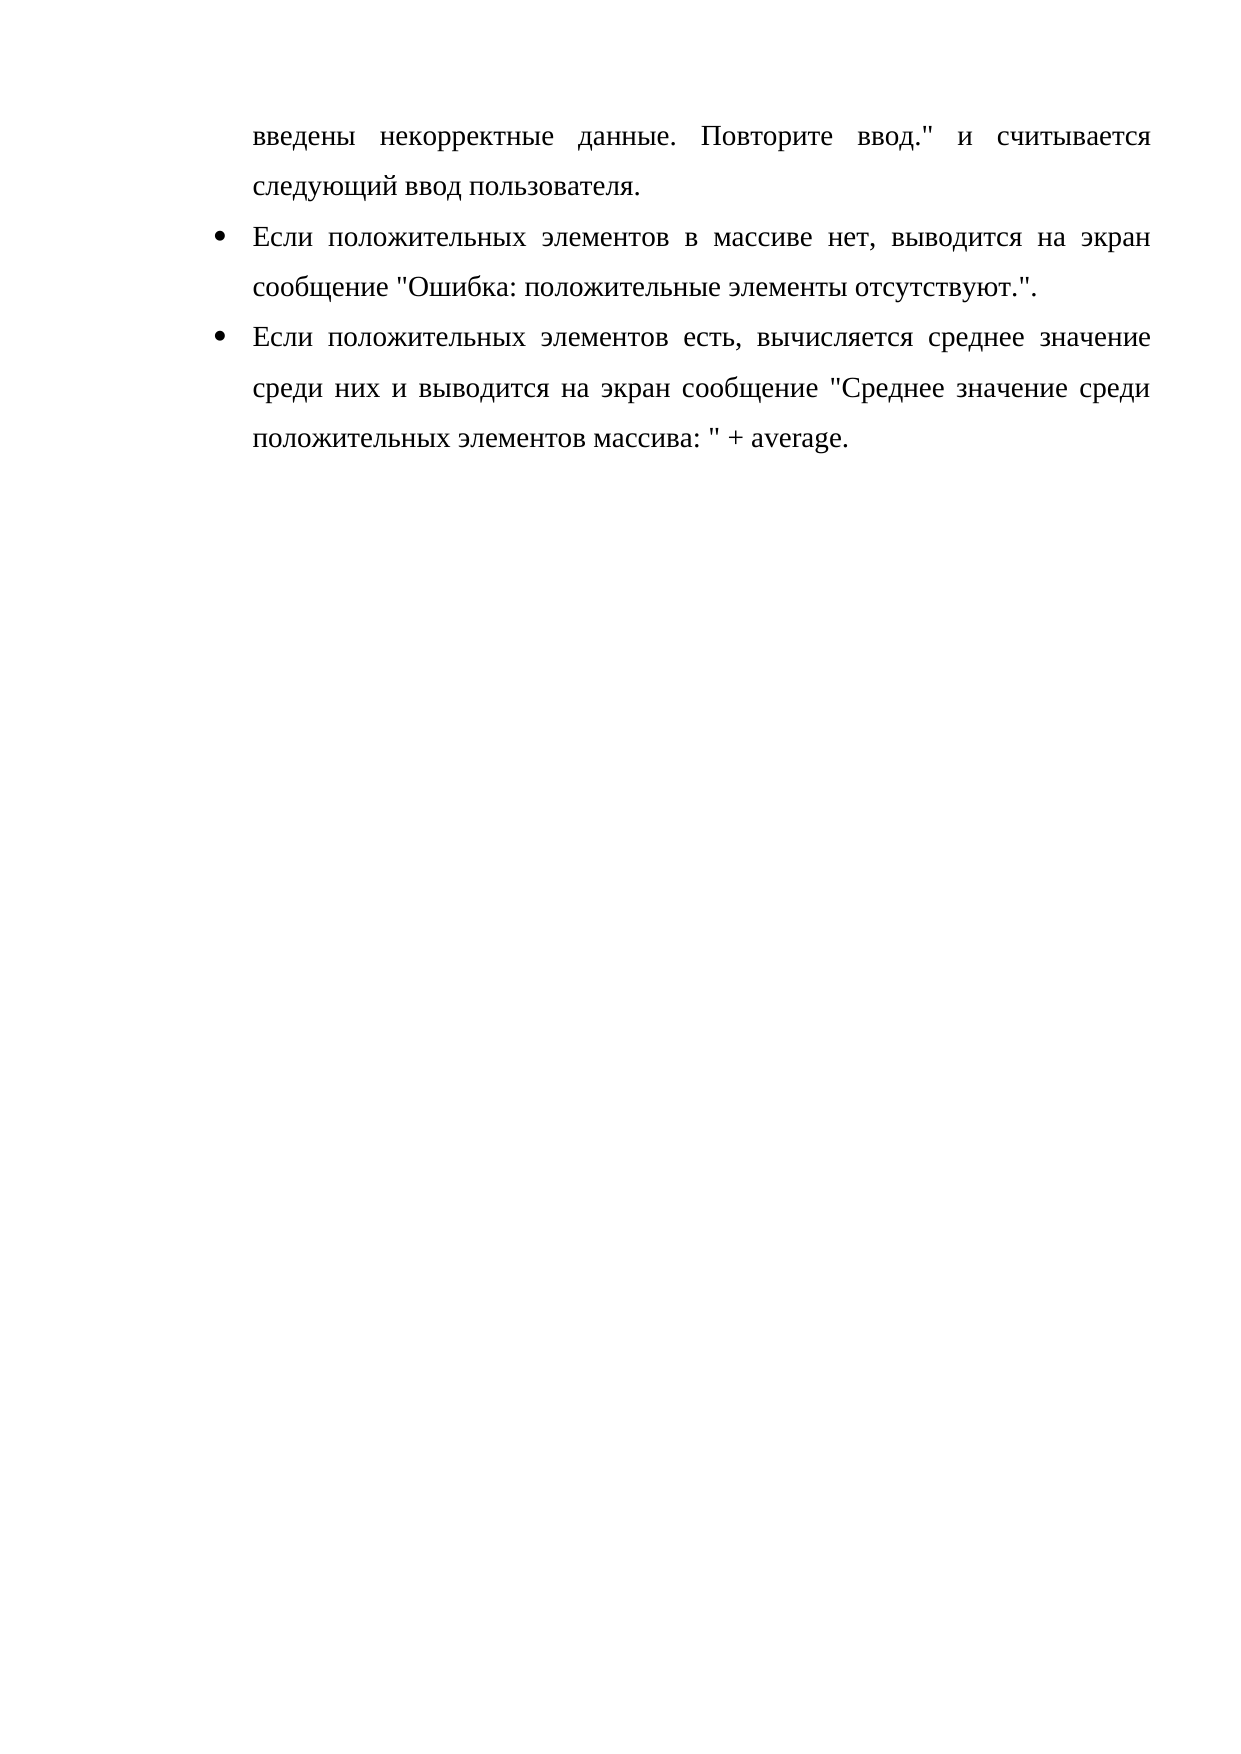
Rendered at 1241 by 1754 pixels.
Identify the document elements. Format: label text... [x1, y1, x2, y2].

list Если положительных элементов есть, вычисляется среднее значение среди них и выводится на экран сообщение "Среднее значение среди положительных элементов массива: " + average. [215, 319, 1152, 454]
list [215, 118, 1152, 202]
list Если положительных элементов в массиве нет, выводится на экран сообщение "Ошибка: положительные элементы отсутствуют.". [215, 219, 1152, 303]
